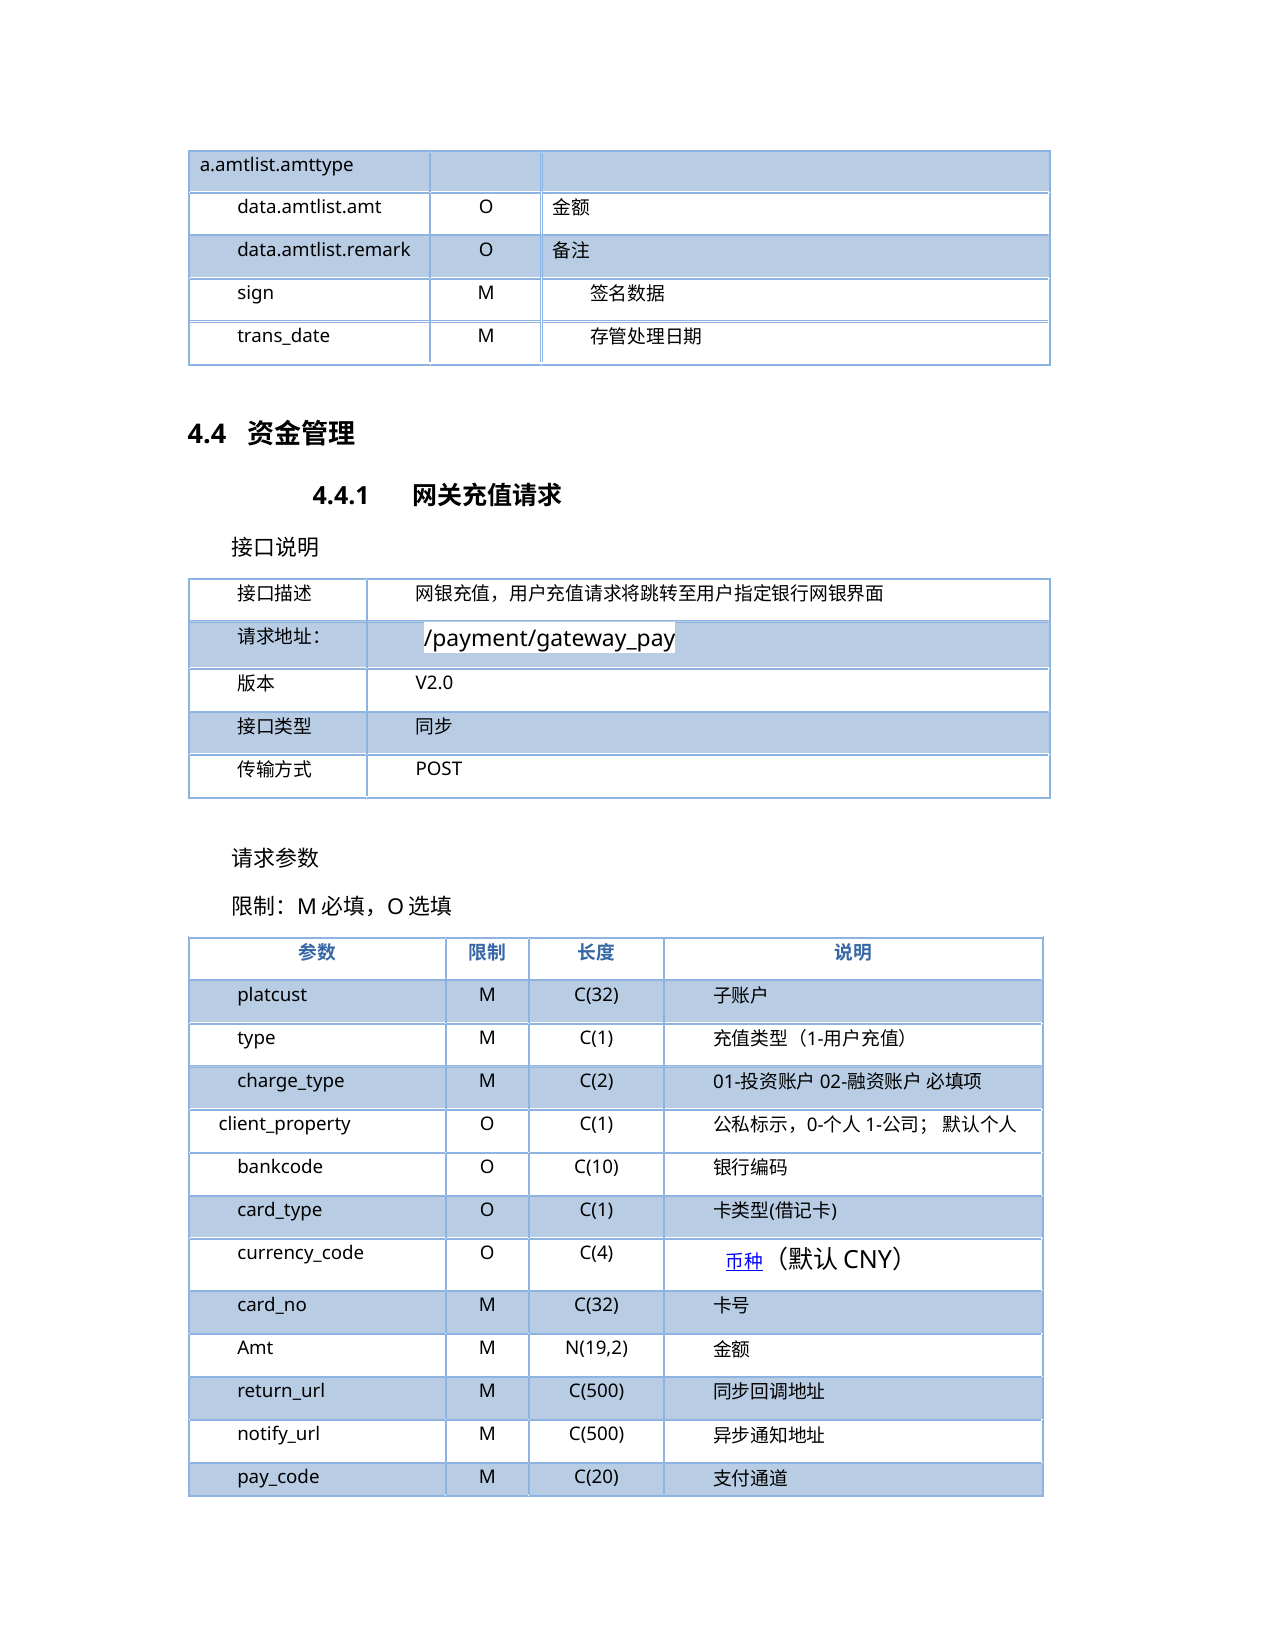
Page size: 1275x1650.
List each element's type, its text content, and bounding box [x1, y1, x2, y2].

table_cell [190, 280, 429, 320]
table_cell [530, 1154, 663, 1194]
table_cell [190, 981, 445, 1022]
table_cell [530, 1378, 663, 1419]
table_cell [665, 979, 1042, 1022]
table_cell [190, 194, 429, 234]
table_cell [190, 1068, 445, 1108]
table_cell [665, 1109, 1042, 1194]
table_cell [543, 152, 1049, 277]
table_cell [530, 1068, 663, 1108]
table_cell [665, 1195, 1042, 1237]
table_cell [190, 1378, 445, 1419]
text 请求参数 [187, 841, 1087, 873]
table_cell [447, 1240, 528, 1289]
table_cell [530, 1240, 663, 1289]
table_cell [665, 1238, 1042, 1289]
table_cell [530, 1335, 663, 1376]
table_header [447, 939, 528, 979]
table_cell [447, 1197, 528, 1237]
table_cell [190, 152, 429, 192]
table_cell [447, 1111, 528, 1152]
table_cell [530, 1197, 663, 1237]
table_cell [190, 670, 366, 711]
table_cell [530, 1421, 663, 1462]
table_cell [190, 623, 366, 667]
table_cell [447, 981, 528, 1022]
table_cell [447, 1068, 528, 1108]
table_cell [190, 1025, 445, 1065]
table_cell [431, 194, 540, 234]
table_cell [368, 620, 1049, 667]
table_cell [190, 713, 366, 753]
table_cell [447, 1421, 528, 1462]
text 限制：M必填，O选填 [187, 889, 1087, 921]
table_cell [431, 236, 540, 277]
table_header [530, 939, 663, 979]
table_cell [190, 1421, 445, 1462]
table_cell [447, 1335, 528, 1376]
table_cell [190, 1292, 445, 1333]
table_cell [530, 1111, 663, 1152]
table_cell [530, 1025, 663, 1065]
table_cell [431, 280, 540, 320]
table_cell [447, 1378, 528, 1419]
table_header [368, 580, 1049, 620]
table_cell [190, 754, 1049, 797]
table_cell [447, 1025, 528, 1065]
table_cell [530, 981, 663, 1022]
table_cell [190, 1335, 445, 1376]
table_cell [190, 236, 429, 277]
text 接口说明 [187, 530, 1087, 562]
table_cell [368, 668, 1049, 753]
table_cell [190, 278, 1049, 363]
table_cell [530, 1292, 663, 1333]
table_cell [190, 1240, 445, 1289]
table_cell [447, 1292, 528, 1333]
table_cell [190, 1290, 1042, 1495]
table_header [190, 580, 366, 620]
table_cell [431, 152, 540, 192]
subtitle 资金管理 [187, 412, 1087, 452]
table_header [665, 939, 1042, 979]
subtitle 网关充值请求 [262, 476, 1087, 512]
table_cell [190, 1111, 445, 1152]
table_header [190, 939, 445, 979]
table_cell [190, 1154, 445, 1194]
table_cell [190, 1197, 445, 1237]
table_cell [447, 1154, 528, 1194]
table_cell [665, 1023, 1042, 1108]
